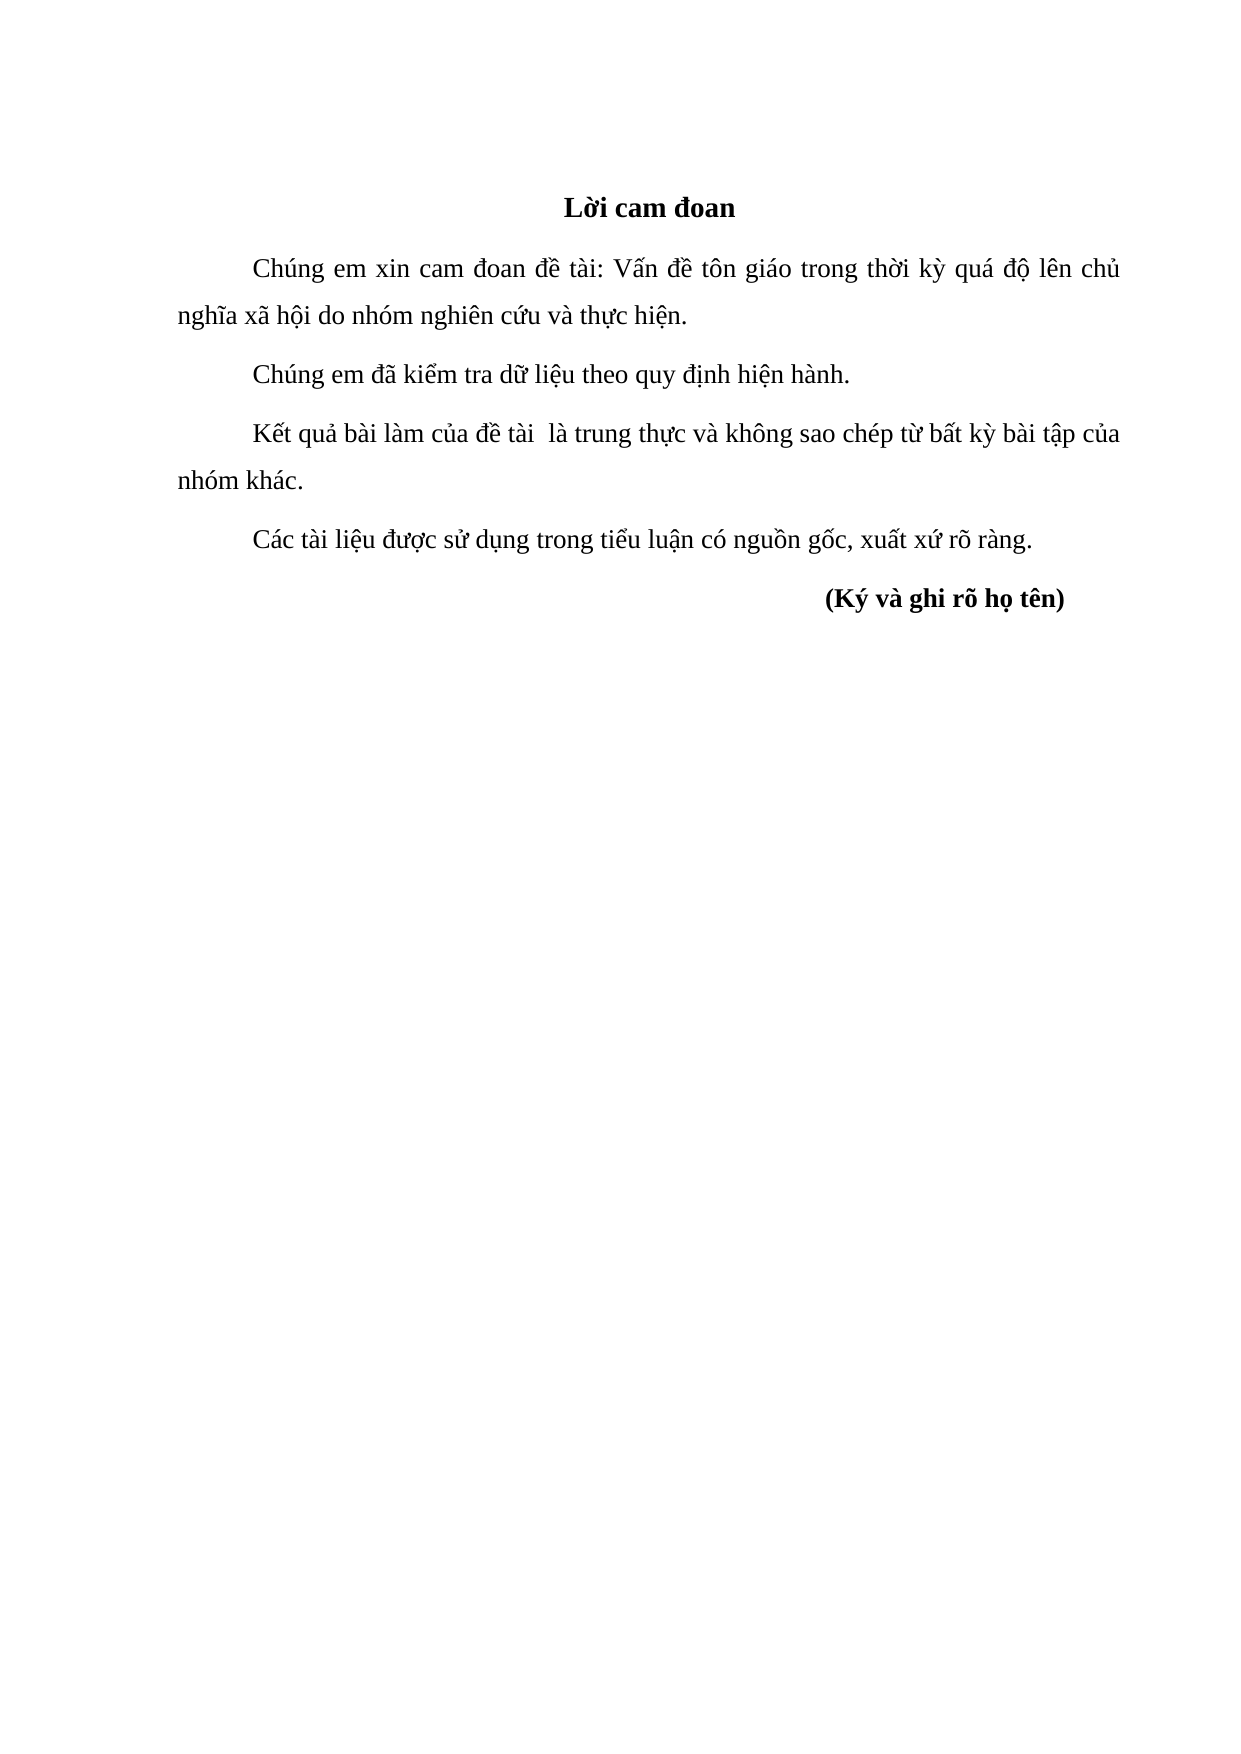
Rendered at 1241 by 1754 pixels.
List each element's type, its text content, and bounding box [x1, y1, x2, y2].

text Chúng em xin cam đoan đề tài: Vấn đề tôn giáo trong thời kỳ quá độ lên chủ nghĩa xã hội do nhóm nghiên cứu và thực hiện. [177, 252, 1122, 330]
text Kết quả bài làm của đề tài là trung thực và không sao chép từ bất kỳ bài tập của nhóm khác. [177, 417, 1122, 495]
text Chúng em đã kiểm tra dữ liệu theo quy định hiện hành. [177, 358, 1122, 389]
text Các tài liệu được sử dụng trong tiểu luận có nguồn gốc, xuất xứ rõ ràng. [177, 523, 1122, 554]
text Lời cam đoan [177, 190, 1122, 223]
text (Ký và ghi rõ họ tên) [177, 582, 1122, 614]
